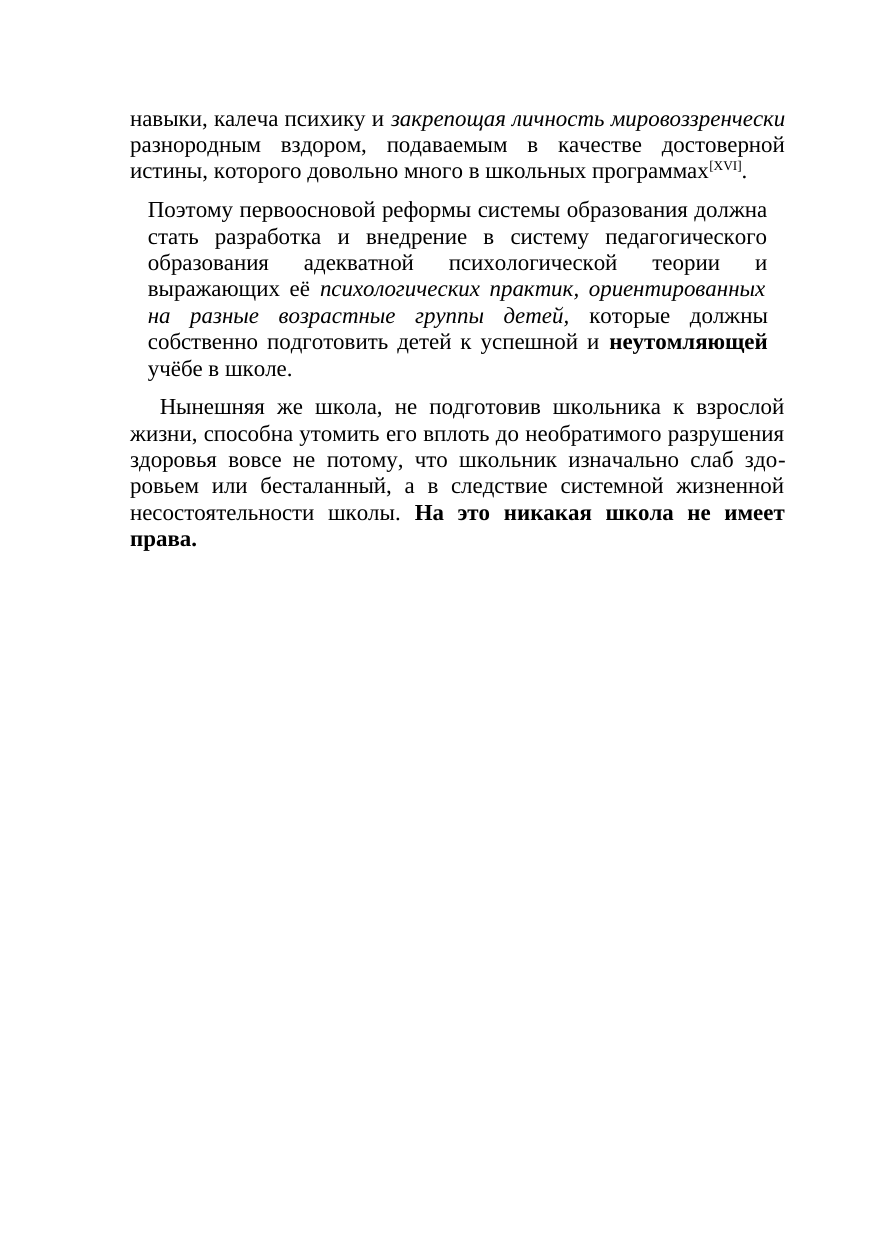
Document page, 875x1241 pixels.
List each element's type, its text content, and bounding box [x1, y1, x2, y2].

text Нынешняя же школа, не подготовив школьника к взрослой жизни, способна утомить его вплоть до необратимого разрушения здоровья вовсе не потому, что школьник изначально слаб здоровьем или бесталанный, а в следствие системной жизненной несостоятельности школы. На это никакая школа не имеет права. [130, 393, 785, 552]
text Поэтому первоосновой реформы системы образования должна стать разработка и внедрение в систему педагогического образования адекватной психологической теории и выражающих её психологических практик, ориентированных на разные возрастные группы детей, которые должны собственно подготовить детей к успешной и неутомляющей учёбе в школе. [148, 196, 768, 381]
